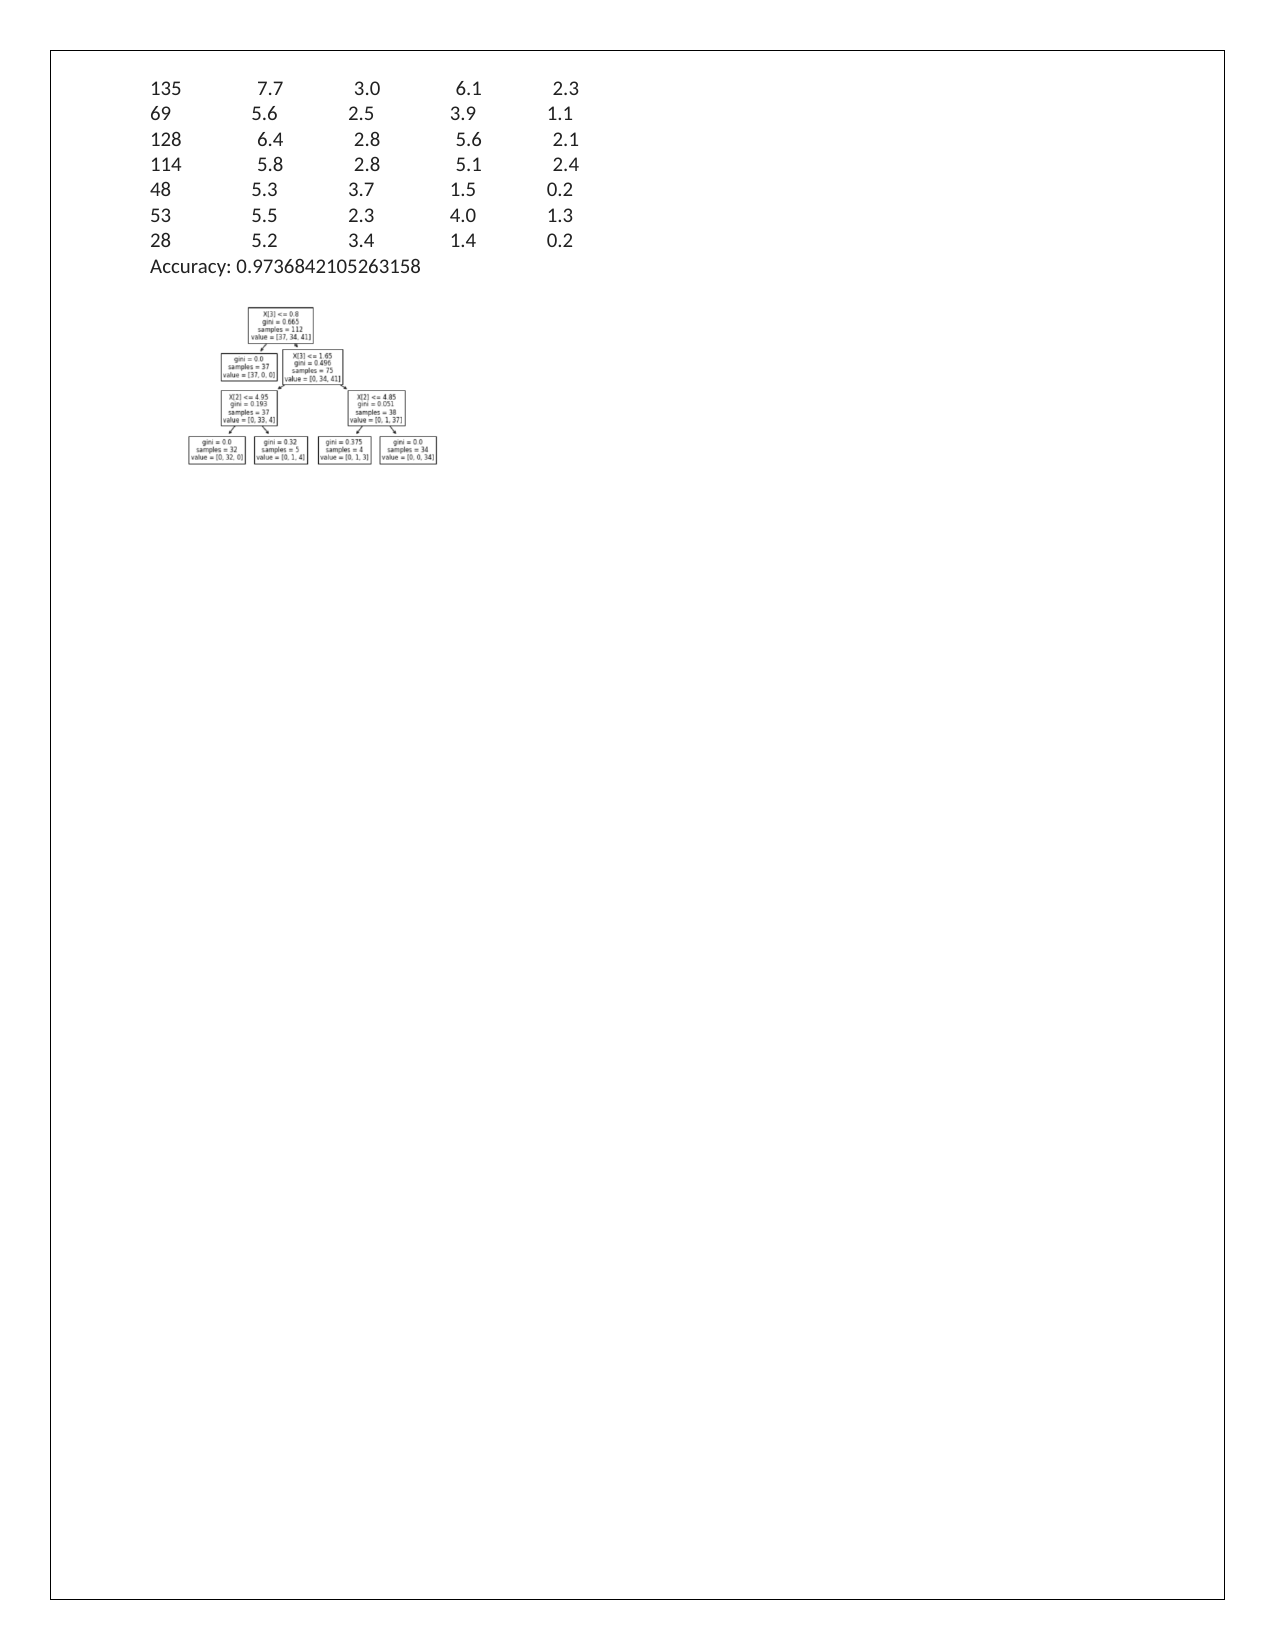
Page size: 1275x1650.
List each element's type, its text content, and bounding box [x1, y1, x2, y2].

text 128 6.4 2.8 5.6 2.1 [150, 126, 1172, 151]
text 135 7.7 3.0 6.1 2.3 [150, 75, 1172, 100]
text 114 5.8 2.8 5.1 2.4 [150, 151, 1172, 177]
text 53 5.5 2.3 4.0 1.3 [150, 202, 1172, 227]
text Accuracy: 0.9736842105263158 [150, 253, 1172, 278]
picture [150, 303, 709, 483]
text 69 5.6 2.5 3.9 1.1 [150, 100, 1172, 126]
text 48 5.3 3.7 1.5 0.2 [150, 177, 1172, 202]
text 28 5.2 3.4 1.4 0.2 [150, 227, 1172, 253]
